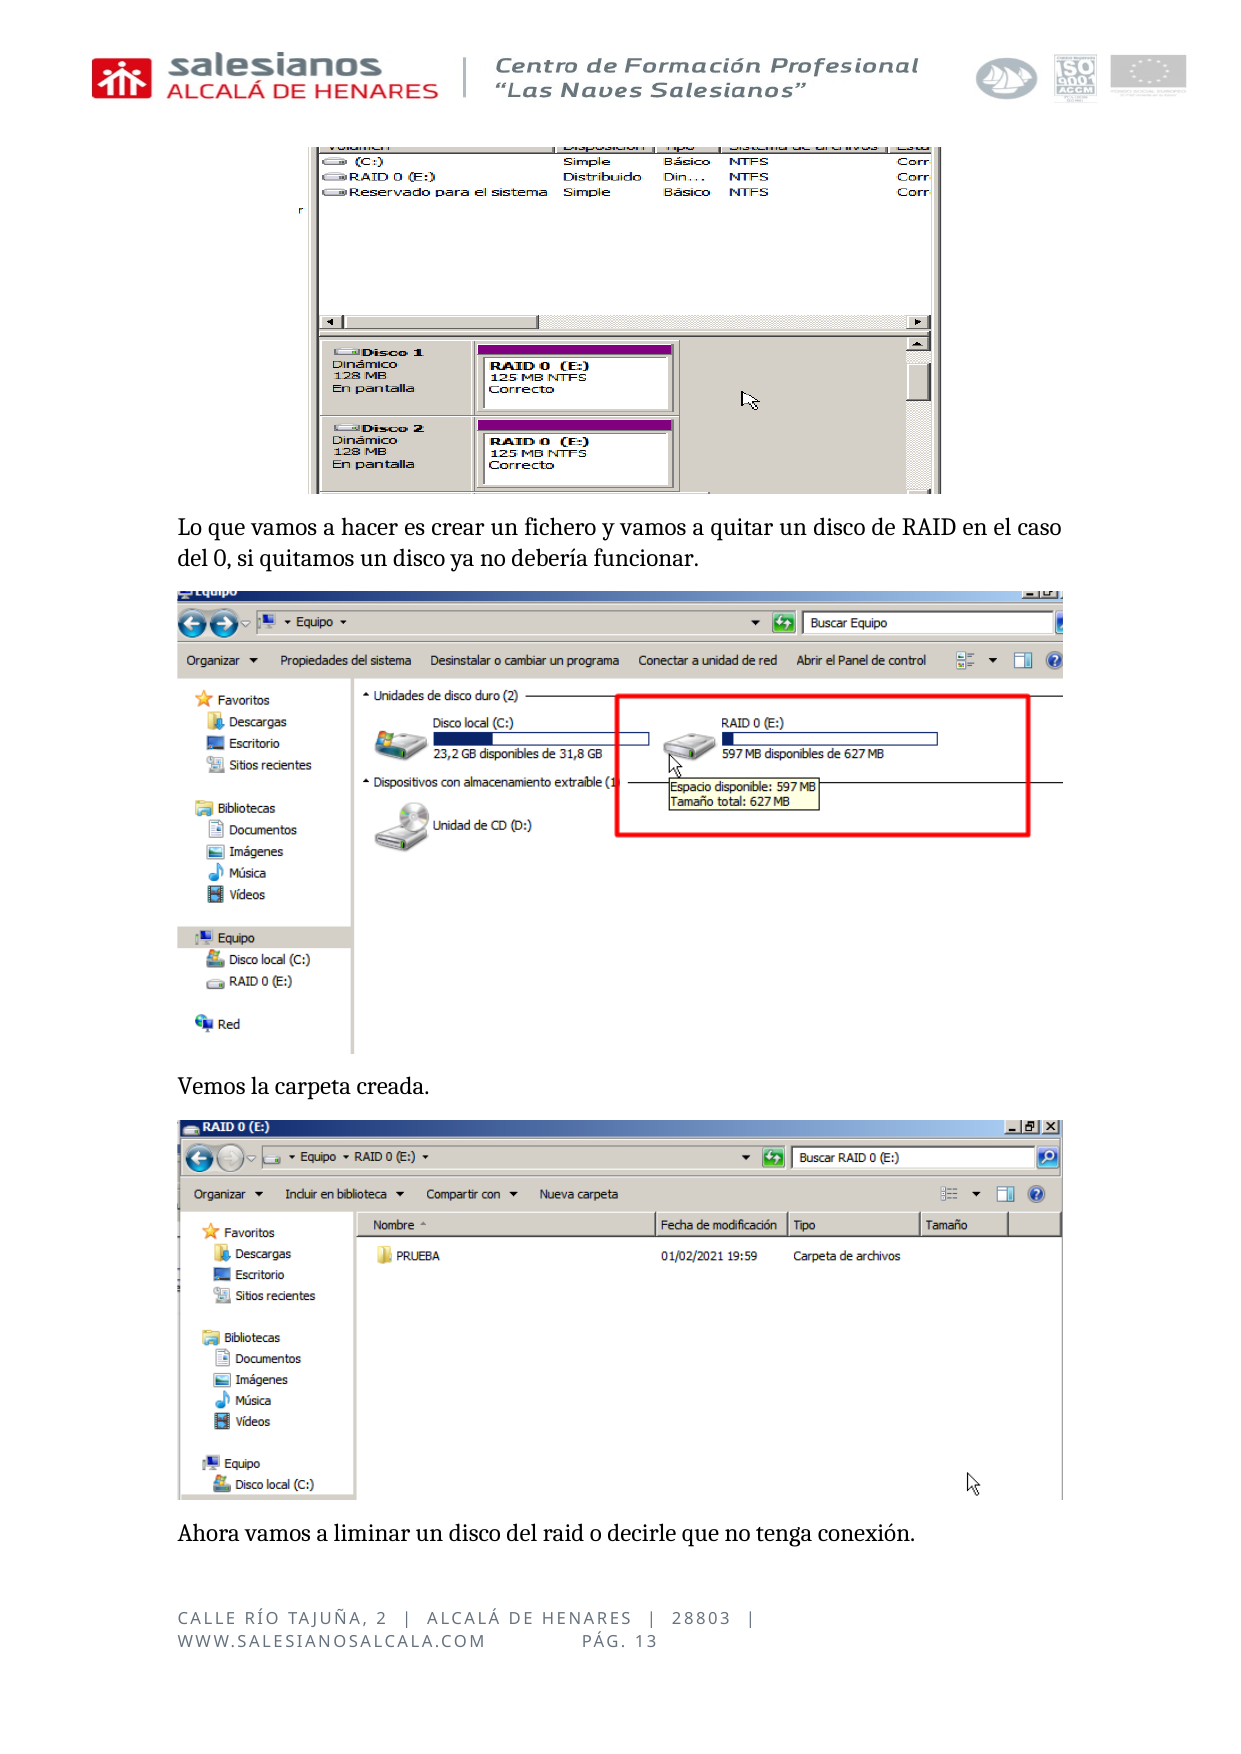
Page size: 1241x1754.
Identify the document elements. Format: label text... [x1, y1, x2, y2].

text Lo que vamos a hacer es crear un fichero y vamos a quitar un disco de RAID en el caso del 0, si quitamos un disco ya no debería funcionar. [177, 513, 1063, 573]
text Vemos la carpeta creada. [177, 1072, 1063, 1101]
picture [299, 147, 942, 494]
picture [177, 591, 1063, 1054]
picture [177, 1120, 1063, 1500]
text Ahora vamos a liminar un disco del raid o decirle que no tenga conexión. [177, 1518, 1063, 1547]
